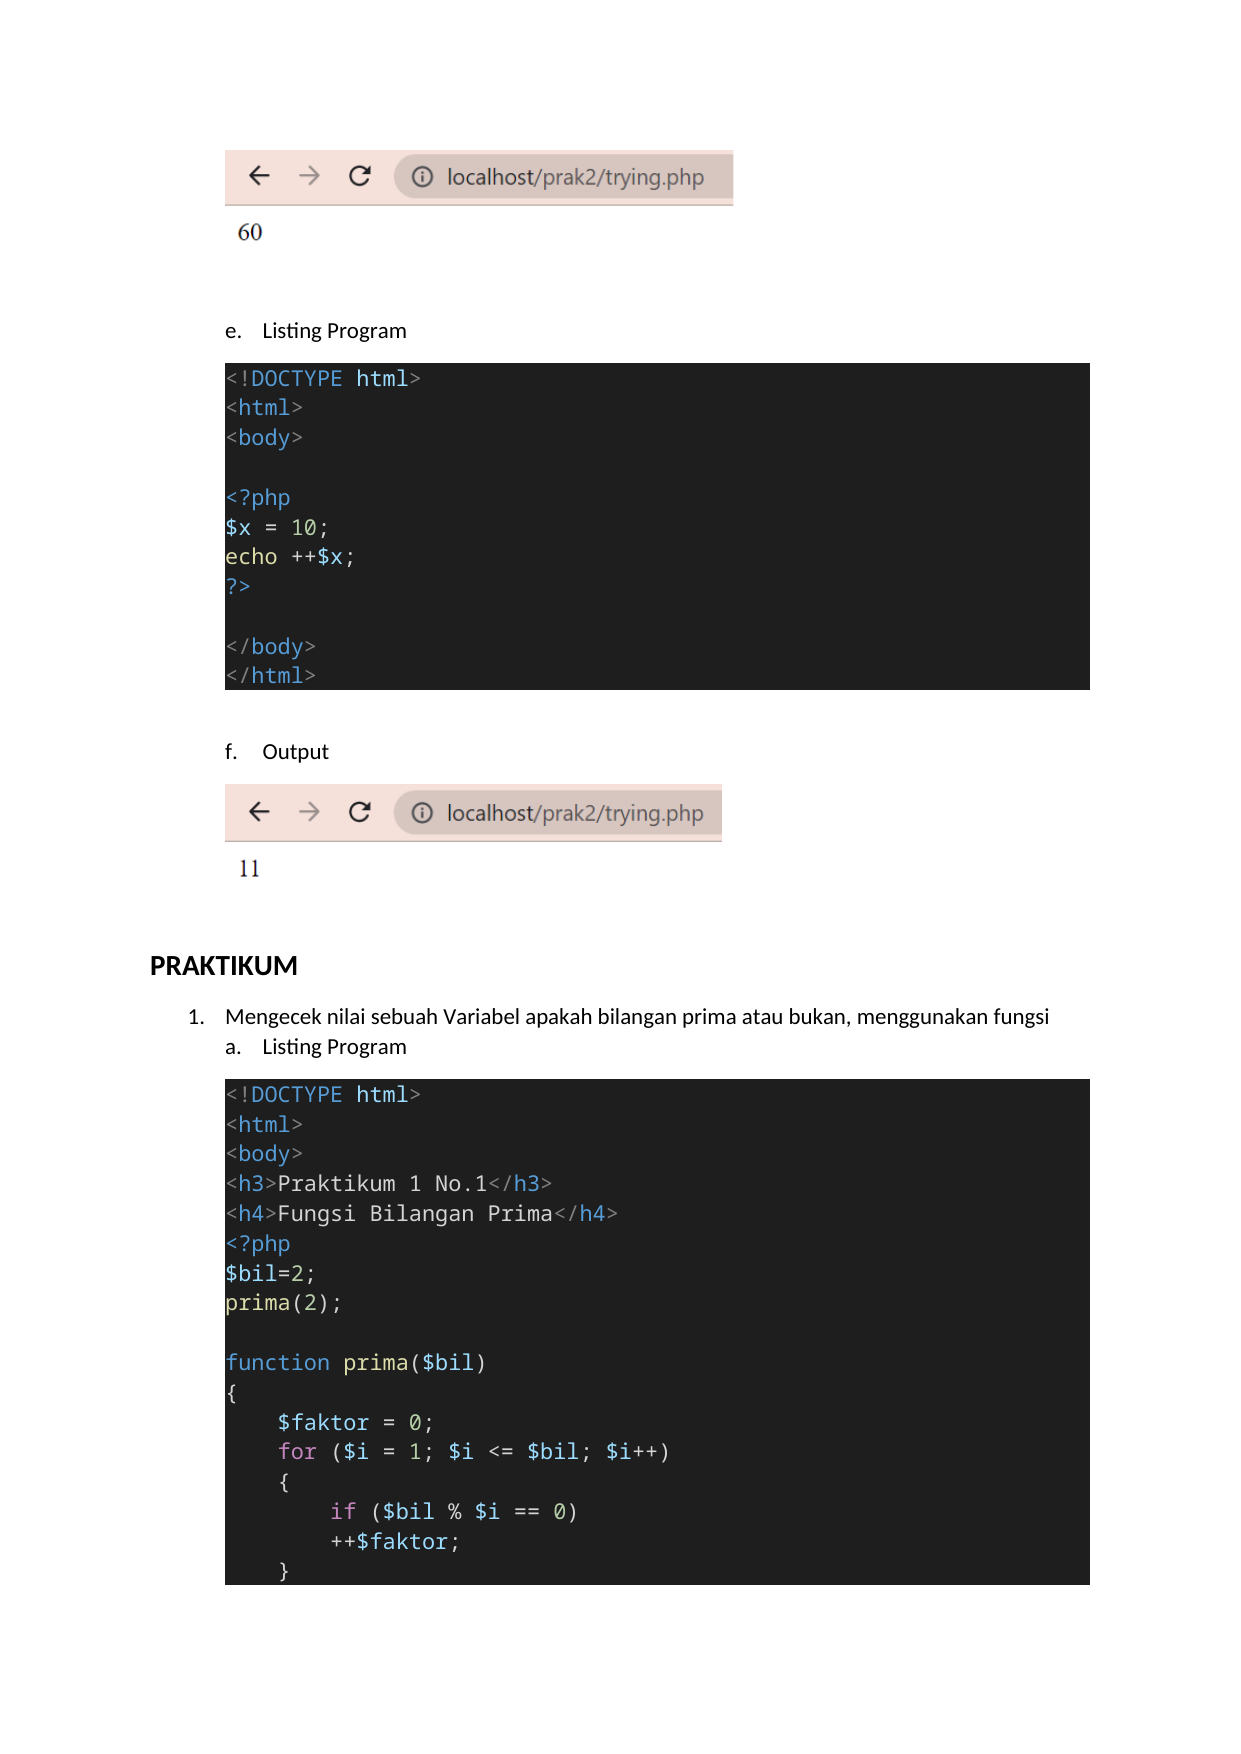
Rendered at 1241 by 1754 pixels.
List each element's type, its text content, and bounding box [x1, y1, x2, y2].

text prima(2); [225, 1287, 1090, 1317]
text if ($bil % $i == 0) [225, 1496, 1090, 1526]
text <html> [225, 392, 1090, 422]
text <!DOCTYPE html> [225, 1079, 1090, 1109]
text <body> [225, 1138, 1090, 1168]
text PRAKTIKUM [150, 947, 1090, 982]
text ?> [225, 571, 1090, 601]
text for ($i = 1; $i <= $bil; $i++) [225, 1436, 1090, 1466]
text <?php [225, 1228, 1090, 1258]
list Output [225, 737, 1090, 765]
list Mengecek nilai sebuah Variabel apakah bilangan prima atau bukan, menggunakan fungsi [187, 1002, 1090, 1030]
text { [225, 1466, 1090, 1496]
list Listing Program [225, 316, 1090, 344]
text ++$faktor; [225, 1526, 1090, 1556]
text function prima($bil) [225, 1347, 1090, 1377]
text } [225, 1556, 1090, 1585]
text <!DOCTYPE html> [225, 363, 1090, 392]
text </html> [225, 661, 1090, 690]
text <h3>Praktikum 1 No.1</h3> [225, 1168, 1090, 1198]
picture [225, 150, 734, 297]
text echo ++$x; [225, 541, 1090, 571]
list Listing Program [225, 1032, 1090, 1060]
text { [225, 1377, 1090, 1407]
text <h4>Fungsi Bilangan Prima</h4> [225, 1198, 1090, 1228]
text <html> [225, 1109, 1090, 1138]
picture [225, 784, 722, 928]
text $bil=2; [225, 1258, 1090, 1287]
text $x = 10; [225, 512, 1090, 541]
text $faktor = 0; [225, 1407, 1090, 1436]
text <body> [225, 422, 1090, 452]
text </body> [225, 631, 1090, 661]
text <?php [225, 482, 1090, 512]
